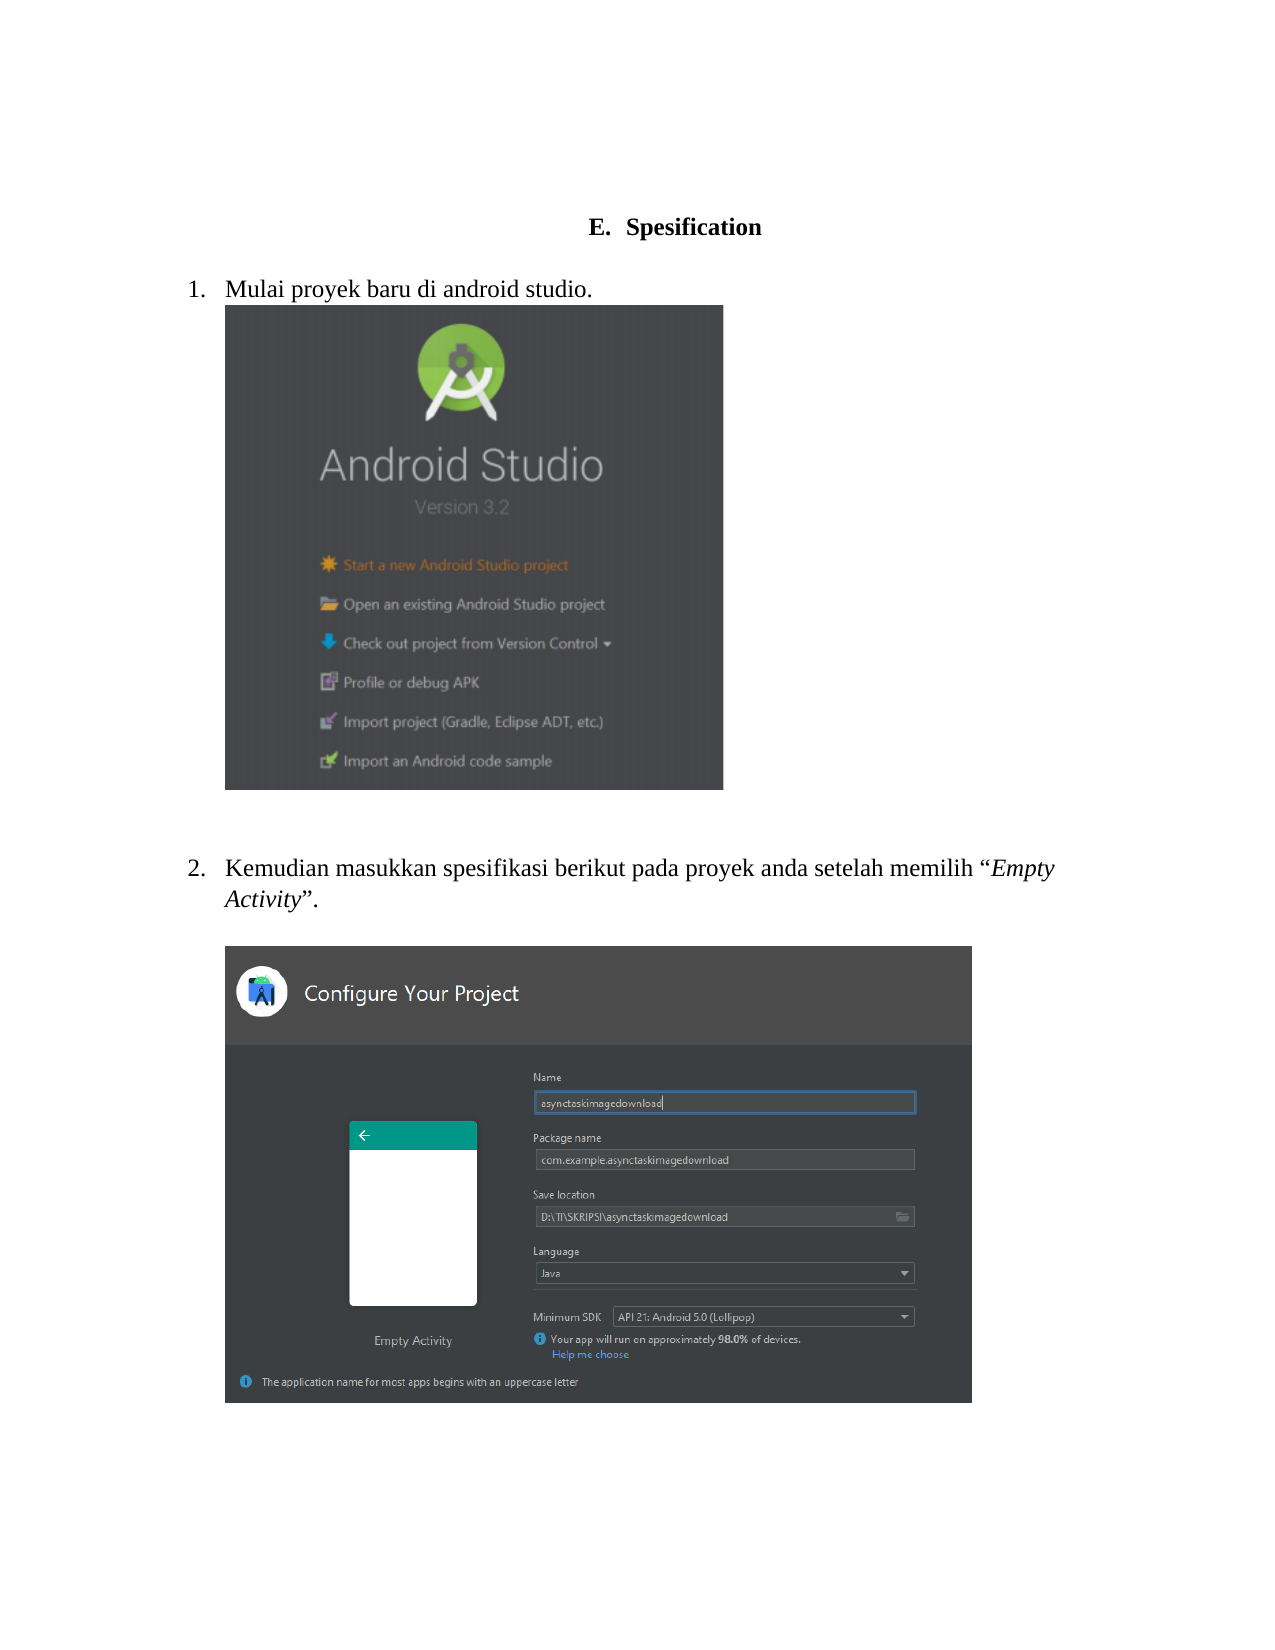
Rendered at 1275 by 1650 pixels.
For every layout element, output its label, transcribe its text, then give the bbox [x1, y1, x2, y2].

picture [225, 305, 724, 790]
list Kemudian masukkan spesifikasi berikut pada proyek anda setelah memilih “Empty Activity”. [187, 853, 1125, 913]
list Mulai proyek baru di android studio. [187, 274, 1125, 303]
picture [225, 946, 972, 1403]
list Spesification [225, 212, 1125, 241]
